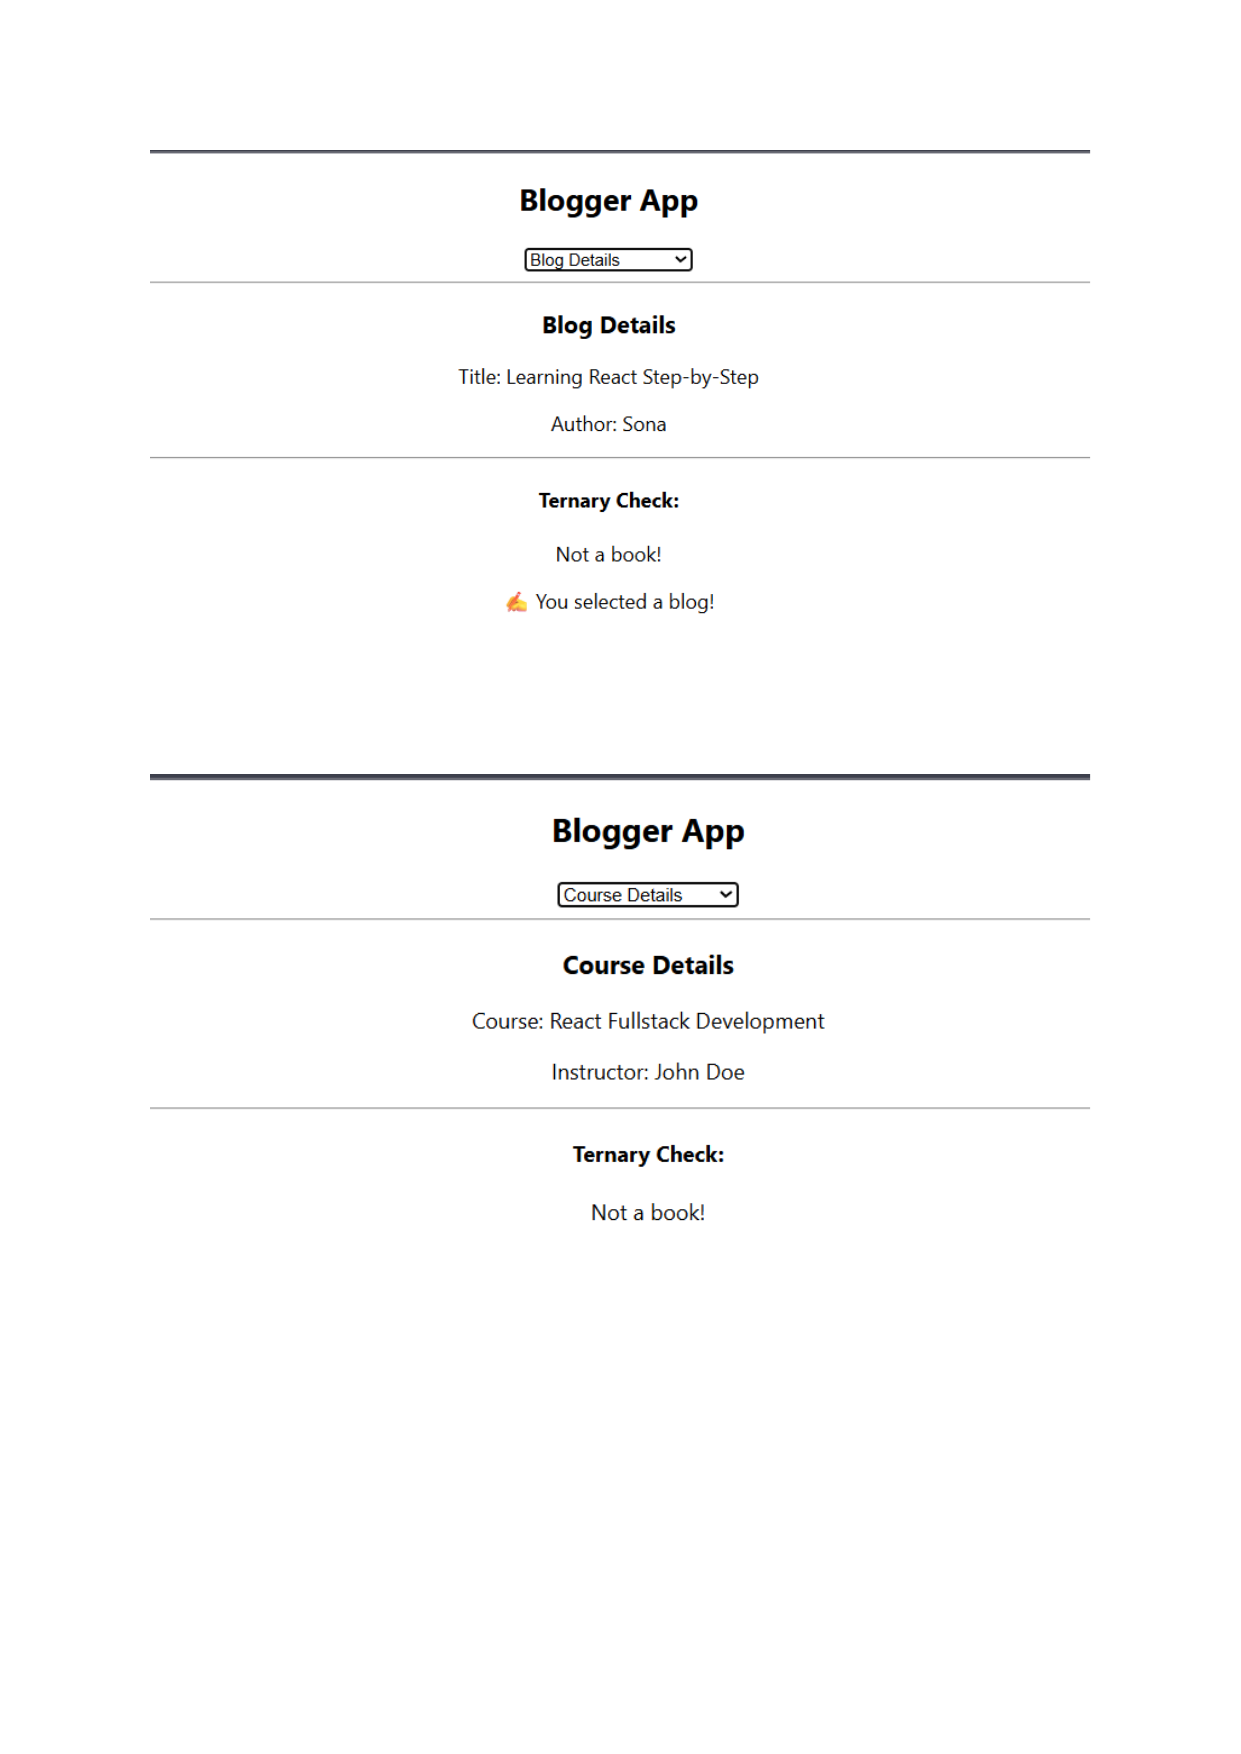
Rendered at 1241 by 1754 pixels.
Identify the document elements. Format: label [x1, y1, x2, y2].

picture [150, 774, 1091, 1442]
picture [150, 150, 1091, 756]
